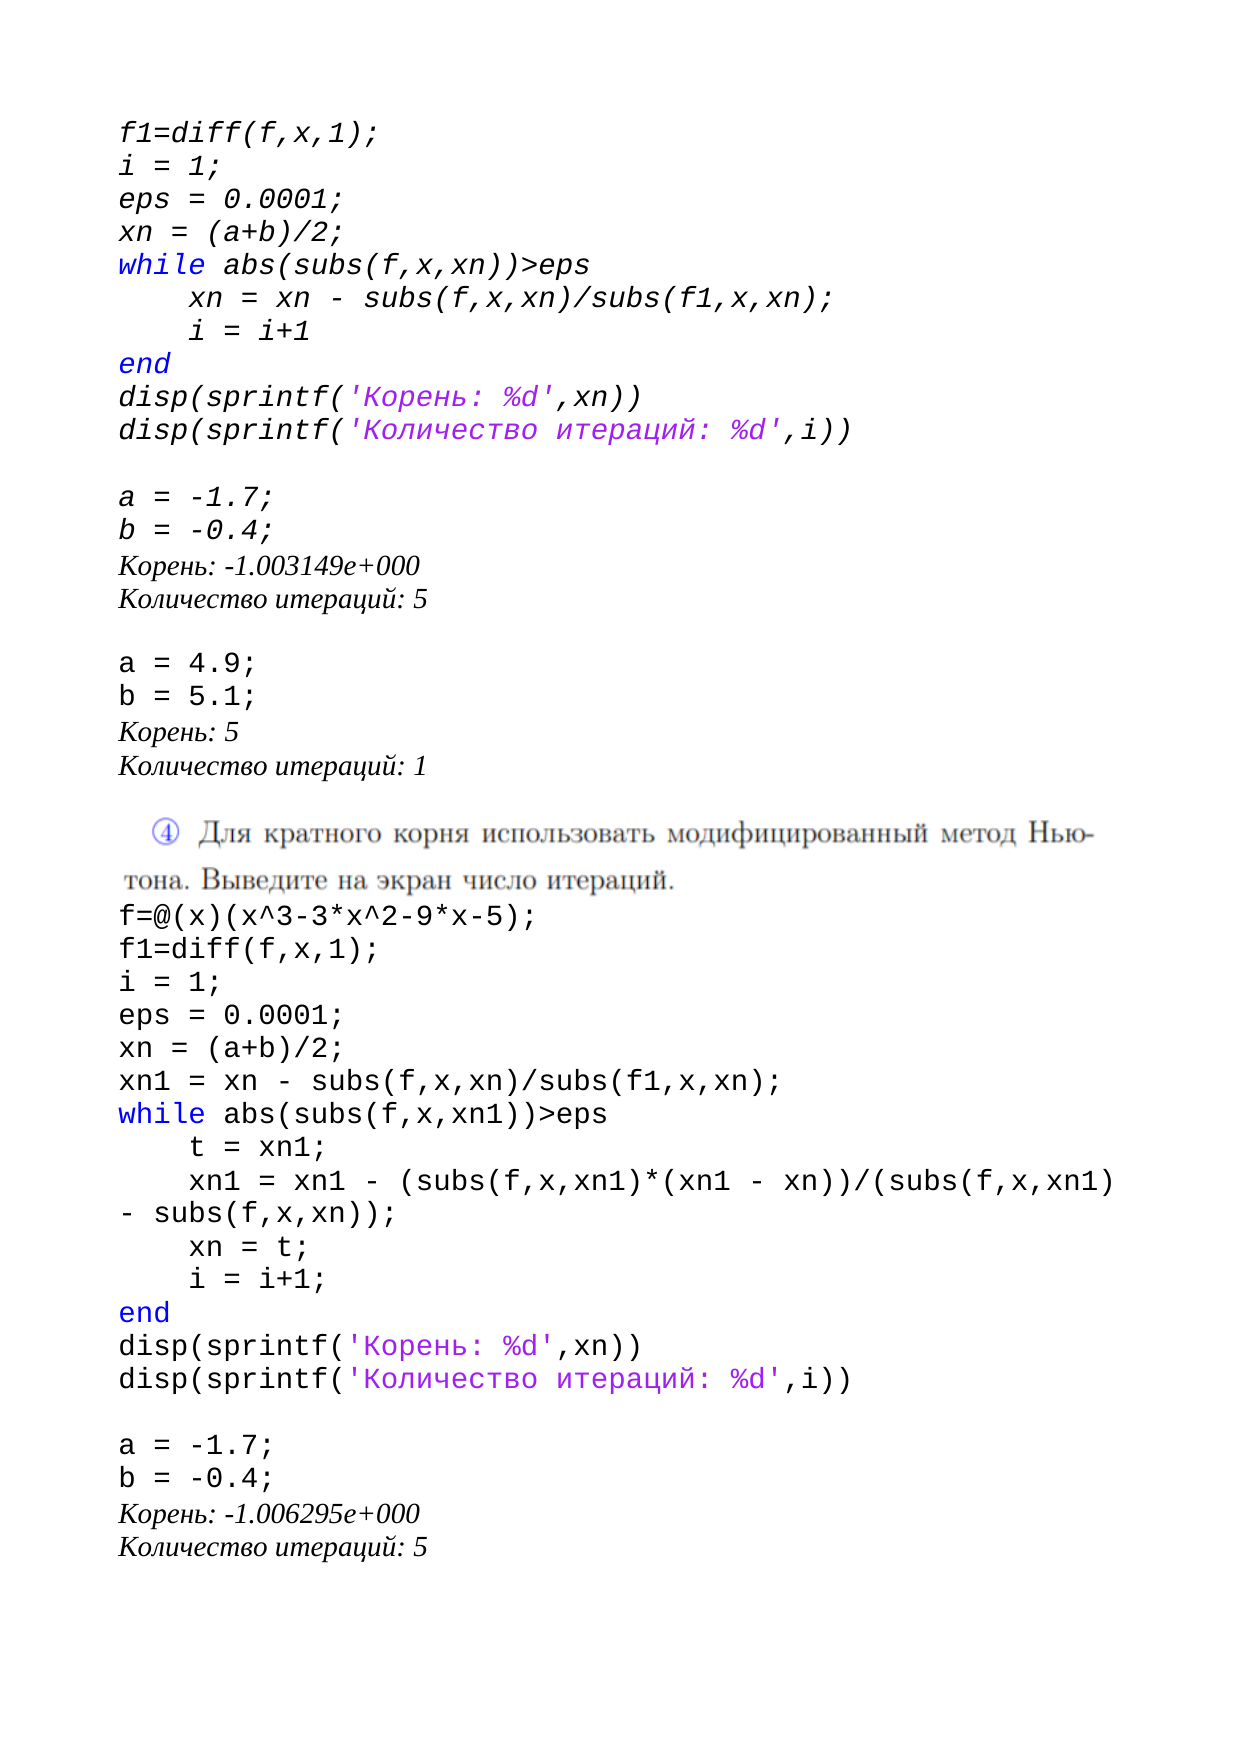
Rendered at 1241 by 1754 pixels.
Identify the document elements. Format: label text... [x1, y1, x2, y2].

text a = 4.9; [118, 648, 1122, 682]
text b = 5.1; [118, 682, 1122, 714]
text Корень: 5 [118, 714, 1122, 748]
text t = xn1; [118, 1133, 1122, 1166]
text disp(sprintf('Количество итераций: %d',i)) [118, 1364, 1122, 1397]
text end [118, 1298, 1122, 1331]
text Количество итераций: 5 [118, 1529, 1122, 1563]
text eps = 0.0001; [118, 184, 1122, 217]
text i = i+1; [118, 1265, 1122, 1298]
text xn = (a+b)/2; [118, 217, 1122, 250]
text xn = (a+b)/2; [118, 1033, 1122, 1067]
text a = -1.7; [118, 482, 1122, 515]
text xn1 = xn1 - (subs(f,x,xn1)*(xn1 - xn))/(subs(f,x,xn1) - subs(f,x,xn)); [118, 1166, 1122, 1232]
text xn = t; [118, 1232, 1122, 1265]
text xn1 = xn - subs(f,x,xn)/subs(f1,x,xn); [118, 1067, 1122, 1099]
text Количество итераций: 5 [118, 581, 1122, 615]
text f1=diff(f,x,1); [118, 118, 1122, 151]
text while abs(subs(f,x,xn1))>eps [118, 1099, 1122, 1133]
text i = 1; [118, 967, 1122, 1001]
text end [118, 349, 1122, 382]
text disp(sprintf('Количество итераций: %d',i)) [118, 415, 1122, 448]
text f1=diff(f,x,1); [118, 934, 1122, 967]
text b = -0.4; [118, 1463, 1122, 1496]
text Количество итераций: 1 [118, 748, 1122, 782]
text i = 1; [118, 151, 1122, 184]
text b = -0.4; [118, 515, 1122, 548]
text a = -1.7; [118, 1430, 1122, 1463]
text Корень: -1.006295e+000 [118, 1496, 1122, 1529]
text f=@(x)(x^3-3*x^2-9*x-5); [118, 902, 1122, 934]
text disp(sprintf('Корень: %d',xn)) [118, 382, 1122, 415]
text xn = xn - subs(f,x,xn)/subs(f1,x,xn); [118, 283, 1122, 316]
text eps = 0.0001; [118, 1001, 1122, 1033]
text Корень: -1.003149e+000 [118, 548, 1122, 581]
text while abs(subs(f,x,xn))>eps [118, 250, 1122, 283]
picture [118, 815, 1123, 902]
text disp(sprintf('Корень: %d',xn)) [118, 1331, 1122, 1364]
text i = i+1 [118, 316, 1122, 349]
